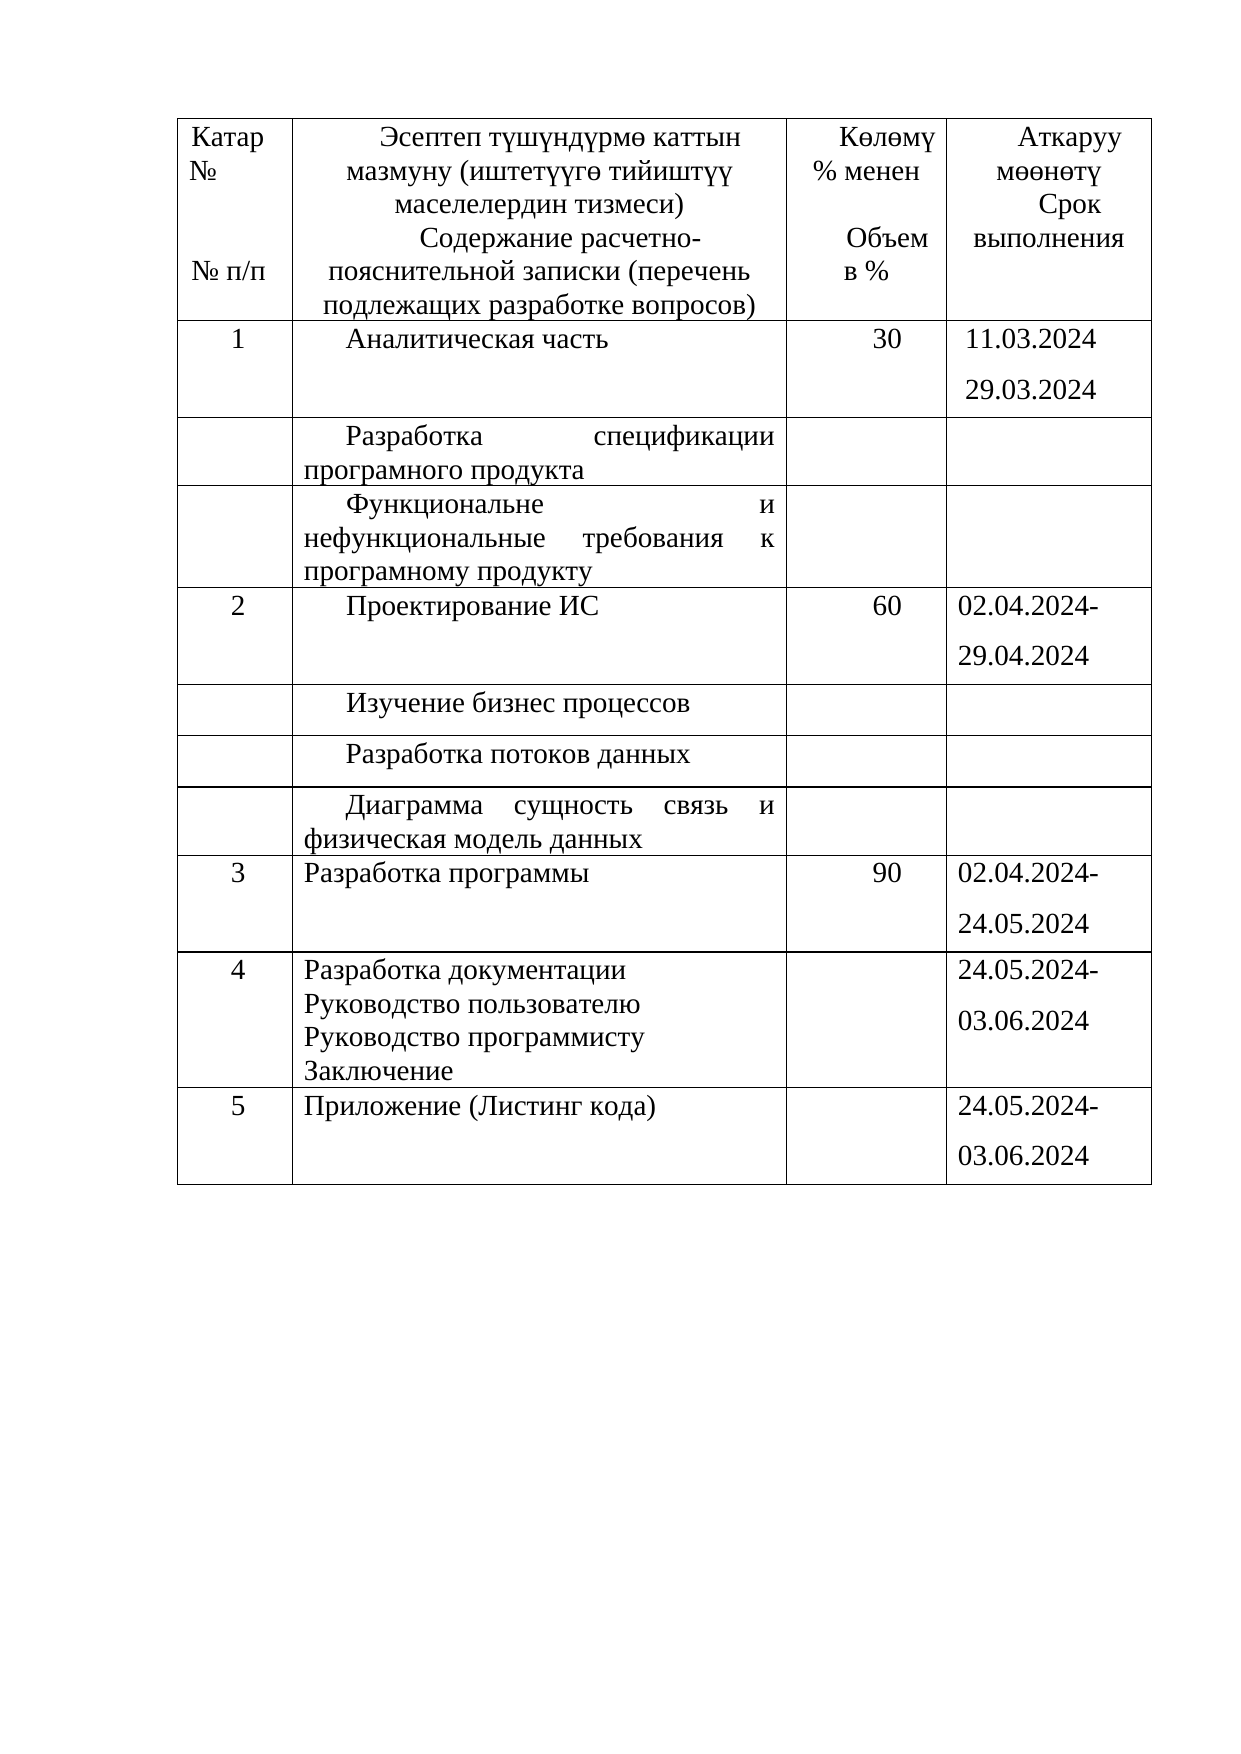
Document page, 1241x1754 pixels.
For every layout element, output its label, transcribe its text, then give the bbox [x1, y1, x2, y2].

table_cell 30 [787, 321, 946, 417]
table_cell [178, 788, 292, 854]
table_header Аткаруу мөөнөтү Срок выполнения [947, 119, 1151, 320]
table_cell 02.04.2024-29.04.2024 [947, 588, 1151, 684]
table_cell 3 [178, 856, 292, 951]
table_header Катар № № п/п [178, 119, 292, 320]
table_cell [787, 418, 946, 485]
table_cell [787, 486, 946, 587]
table_cell Диаграмма сущность связь и физическая модель данных [293, 788, 786, 854]
table_cell [947, 685, 1151, 735]
table_cell 24.05.2024- 03.06.2024 [947, 953, 1151, 1087]
table_header Эсептеп түшүндүрмө каттын мазмуну (иштетүүгө тийиштүү маселелердин тизмеси) Содержание расчетно-пояснительной записки (перечень подлежащих разработке вопросов) [293, 119, 786, 320]
table_cell Функциональне и нефункциональные требования к програмному продукту [293, 486, 786, 587]
table_cell 1 [178, 321, 292, 417]
table_cell [787, 736, 946, 786]
table_cell Изучение бизнес процессов [293, 685, 786, 735]
table_cell 24.05.2024- 03.06.2024 [947, 1088, 1151, 1183]
table_cell 11.03.2024 29.03.2024 [947, 321, 1151, 417]
table_cell Разработка спецификации програмного продукта [293, 418, 786, 485]
table_cell Разработка программы [293, 856, 786, 951]
table_cell 4 [178, 953, 292, 1087]
table_cell [947, 788, 1151, 854]
table_cell 60 [787, 588, 946, 684]
table_cell [947, 418, 1151, 485]
table_cell [787, 1088, 946, 1183]
table_cell Проектирование ИС [293, 588, 786, 684]
table_cell Разработка документации Руководство пользователю Руководство программисту Заключение [293, 953, 786, 1087]
table_cell [178, 486, 292, 587]
table_cell 02.04.2024- 24.05.2024 [947, 856, 1151, 951]
table_cell [178, 418, 292, 485]
table_cell [947, 486, 1151, 587]
table_cell [947, 736, 1151, 786]
table_cell Приложение (Листинг кода) [293, 1088, 786, 1183]
table_cell Аналитическая часть [293, 321, 786, 417]
table_cell 5 [178, 1088, 292, 1183]
table_cell [787, 953, 946, 1087]
table_header Көлөмү % менен Объем в % [787, 119, 946, 320]
table_cell [178, 736, 292, 786]
table_cell [178, 685, 292, 735]
table_cell 90 [787, 856, 946, 951]
table_cell 2 [178, 588, 292, 684]
table_cell [787, 788, 946, 854]
table_cell [787, 685, 946, 735]
table_cell Разработка потоков данных [293, 736, 786, 786]
